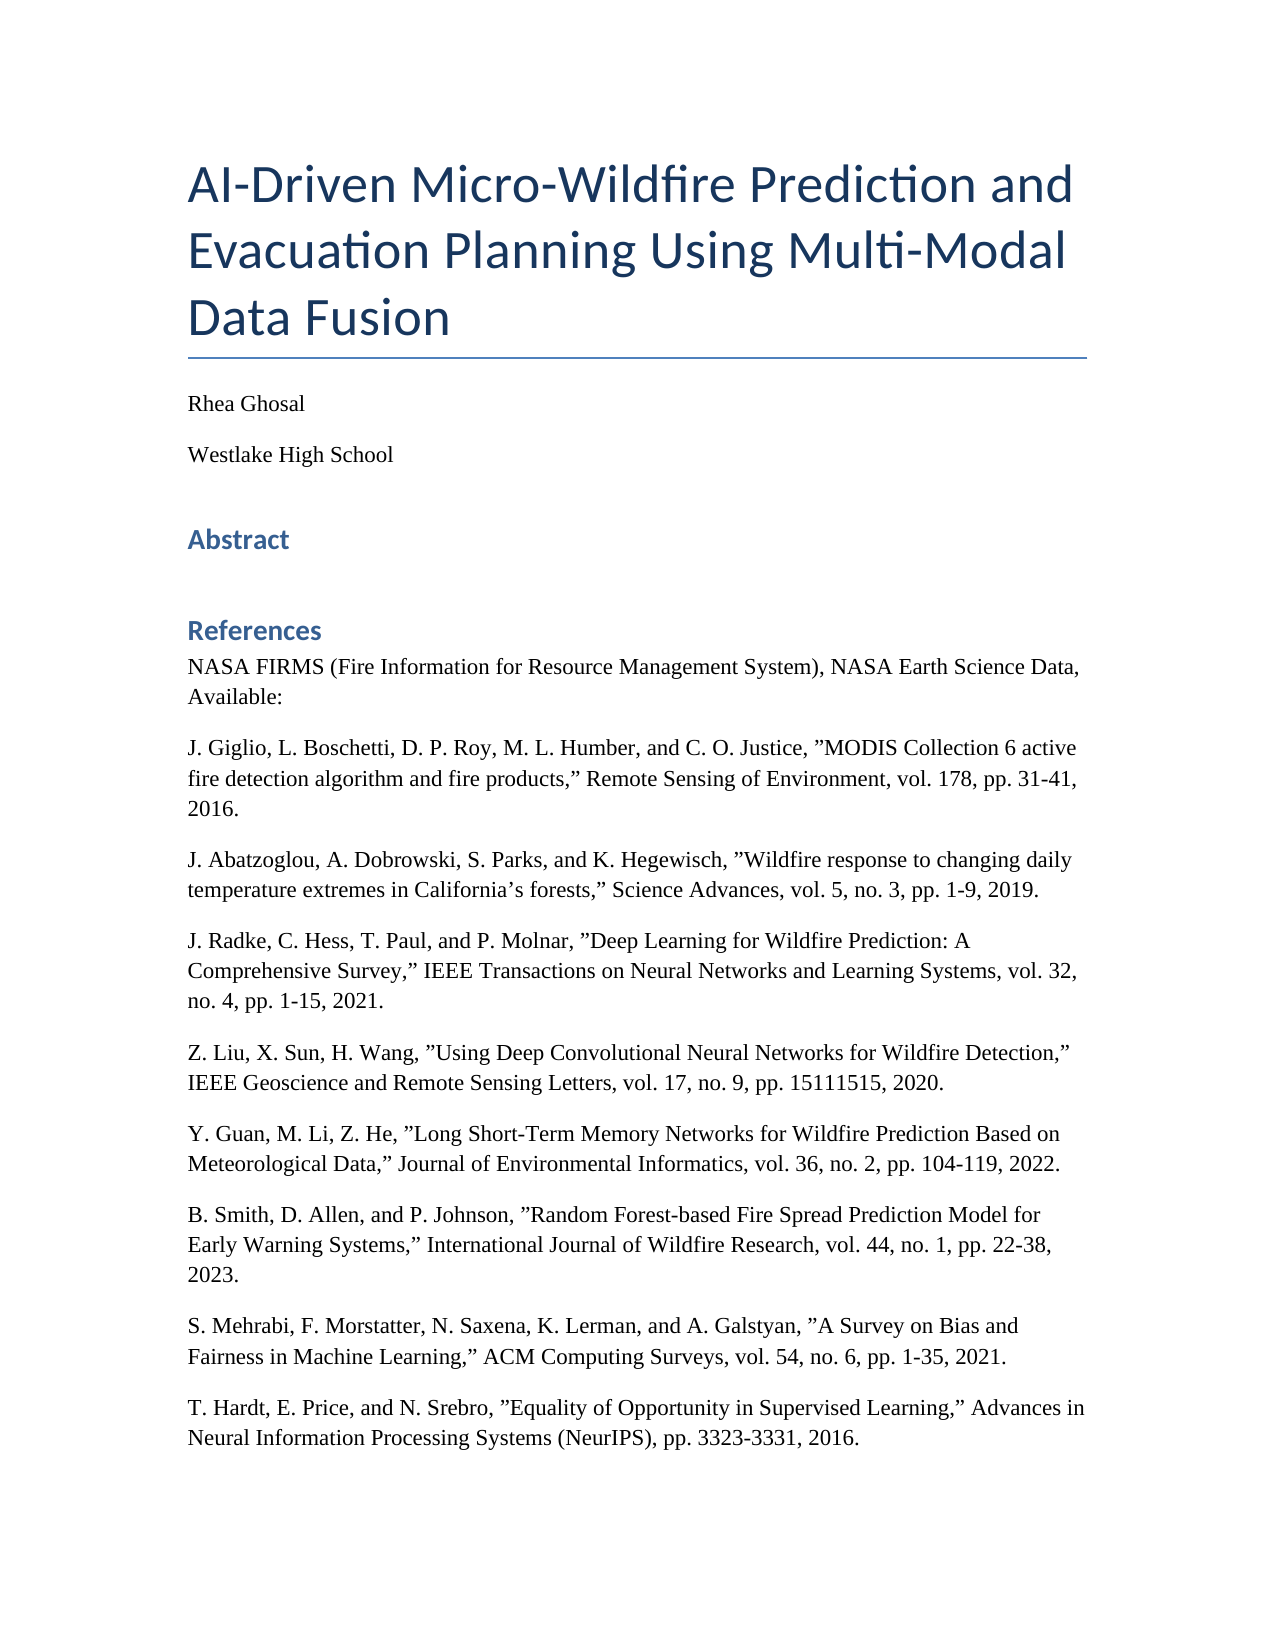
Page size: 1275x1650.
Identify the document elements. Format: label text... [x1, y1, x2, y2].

text Rhea Ghosal [187, 390, 1087, 416]
text Westlake High School [187, 441, 1087, 467]
text S. Mehrabi, F. Morstatter, N. Saxena, K. Lerman, and A. Galstyan, ”A Survey on Bias and Fairness in Machine Learning,” ACM Computing Surveys, vol. 54, no. 6, pp. 1-35, 2021. [187, 1313, 1087, 1369]
title AI-Driven Micro-Wildfire Prediction and Evacuation Planning Using Multi-Modal Data Fusion [187, 150, 1087, 359]
text NASA FIRMS (Fire Information for Resource Management System), NASA Earth Science Data, Available: [187, 653, 1087, 710]
text Z. Liu, X. Sun, H. Wang, ”Using Deep Convolutional Neural Networks for Wildfire Detection,” IEEE Geoscience and Remote Sensing Letters, vol. 17, no. 9, pp. 15111515, 2020. [187, 1039, 1087, 1095]
text J. Giglio, L. Boschetti, D. P. Roy, M. L. Humber, and C. O. Justice, ”MODIS Collection 6 active fire detection algorithm and fire products,” Remote Sensing of Environment, vol. 178, pp. 31-41, 2016. [187, 734, 1087, 821]
text Y. Guan, M. Li, Z. He, ”Long Short-Term Memory Networks for Wildfire Prediction Based on Meteorological Data,” Journal of Environmental Informatics, vol. 36, no. 2, pp. 104-119, 2022. [187, 1120, 1087, 1176]
subtitle Abstract [187, 521, 1087, 557]
text T. Hardt, E. Price, and N. Srebro, ”Equality of Opportunity in Supervised Learning,” Advances in Neural Information Processing Systems (NeurIPS), pp. 3323-3331, 2016. [187, 1394, 1087, 1450]
subtitle References [187, 612, 1087, 648]
text B. Smith, D. Allen, and P. Johnson, ”Random Forest-based Fire Spread Prediction Model for Early Warning Systems,” International Journal of Wildfire Research, vol. 44, no. 1, pp. 22-38, 2023. [187, 1201, 1087, 1288]
text J. Abatzoglou, A. Dobrowski, S. Parks, and K. Hegewisch, ”Wildfire response to changing daily temperature extremes in California’s forests,” Science Advances, vol. 5, no. 3, pp. 1-9, 2019. [187, 846, 1087, 902]
text J. Radke, C. Hess, T. Paul, and P. Molnar, ”Deep Learning for Wildfire Prediction: A Comprehensive Survey,” IEEE Transactions on Neural Networks and Learning Systems, vol. 32, no. 4, pp. 1-15, 2021. [187, 927, 1087, 1014]
